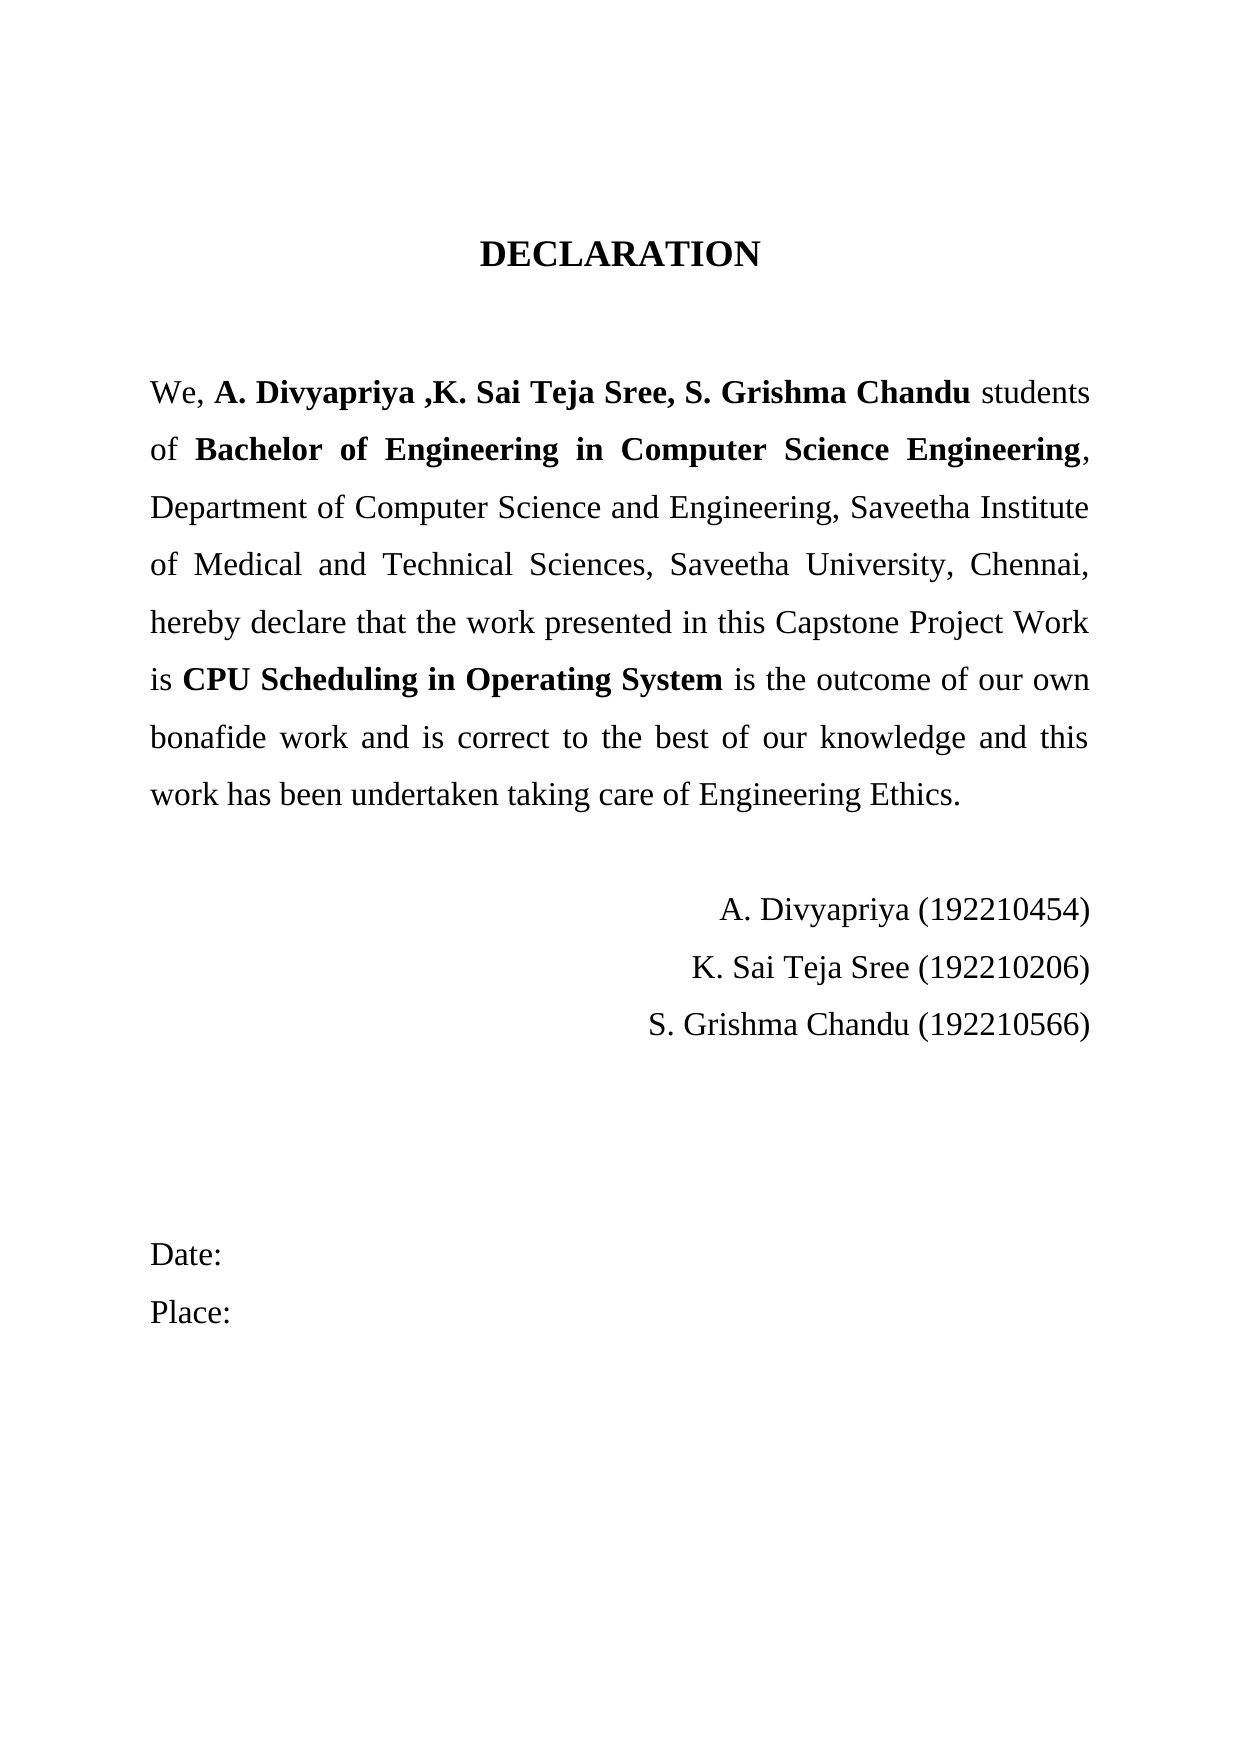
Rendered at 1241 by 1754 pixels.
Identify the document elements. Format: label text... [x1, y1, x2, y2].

text DECLARATION [150, 231, 1090, 274]
text A. Divyapriya (192210454) [150, 889, 1090, 928]
text We, A. Divyapriya ,K. Sai Teja Sree, S. Grishma Chandu students of Bachelor of Engineering in Computer Science Engineering, Department of Computer Science and Engineering, Saveetha Institute of Medical and Technical Sciences, Saveetha University, Chennai, hereby declare that the work presented in this Capstone Project Work is CPU Scheduling in Operating System is the outcome of our own bonafide work and is correct to the best of our knowledge and this work has been undertaken taking care of Engineering Ethics. [150, 372, 1090, 813]
text S. Grishma Chandu (192210566) [150, 1004, 1090, 1043]
text Place: [150, 1292, 1090, 1330]
text Date: [150, 1234, 1090, 1273]
text K. Sai Teja Sree (192210206) [150, 947, 1090, 985]
